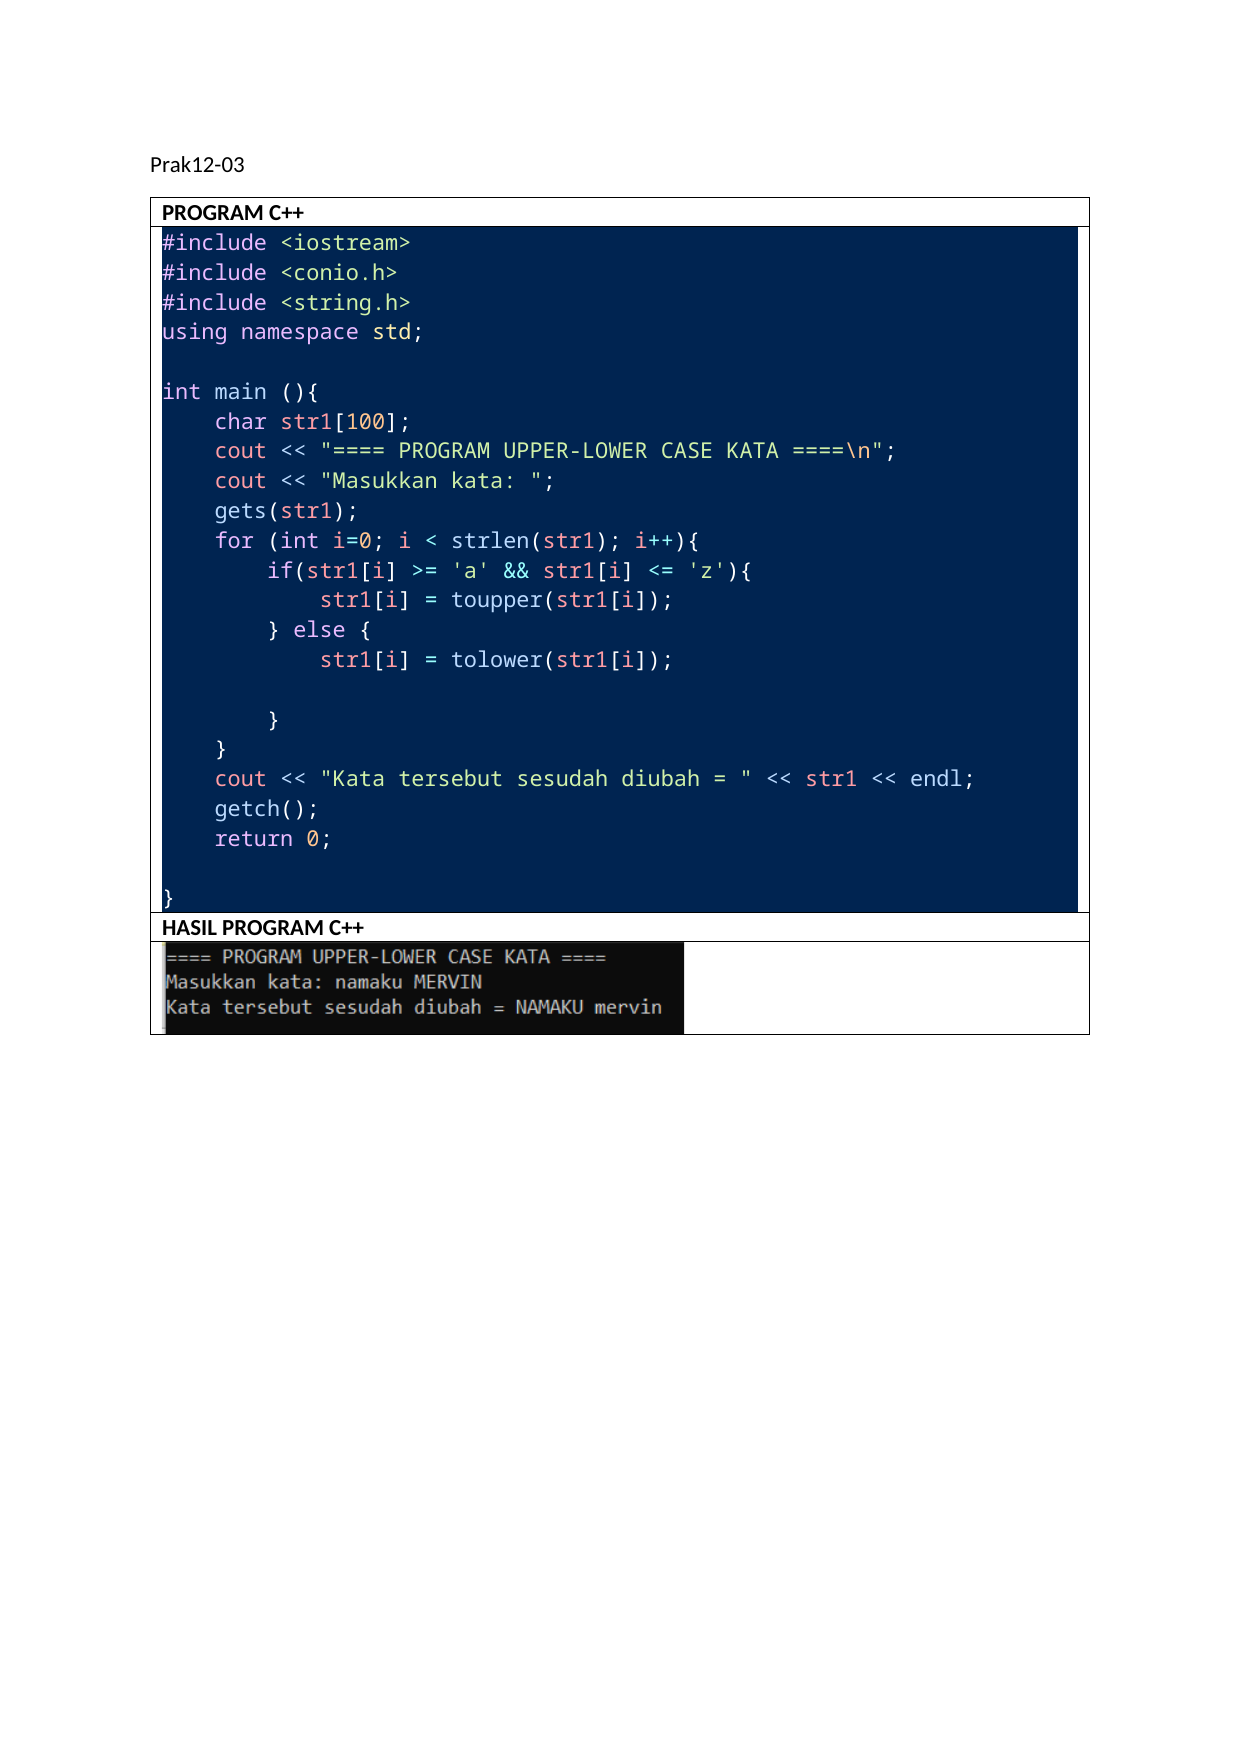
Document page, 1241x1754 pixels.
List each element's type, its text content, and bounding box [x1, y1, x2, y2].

table_header PROGRAM C++ [151, 198, 1089, 226]
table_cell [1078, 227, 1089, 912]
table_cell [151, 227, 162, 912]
table_cell [685, 942, 1089, 1033]
text Prak12-03 [150, 150, 1090, 178]
table_cell [151, 942, 161, 1033]
picture [161, 942, 685, 1034]
table_cell HASIL PROGRAM C++ [151, 913, 1089, 941]
